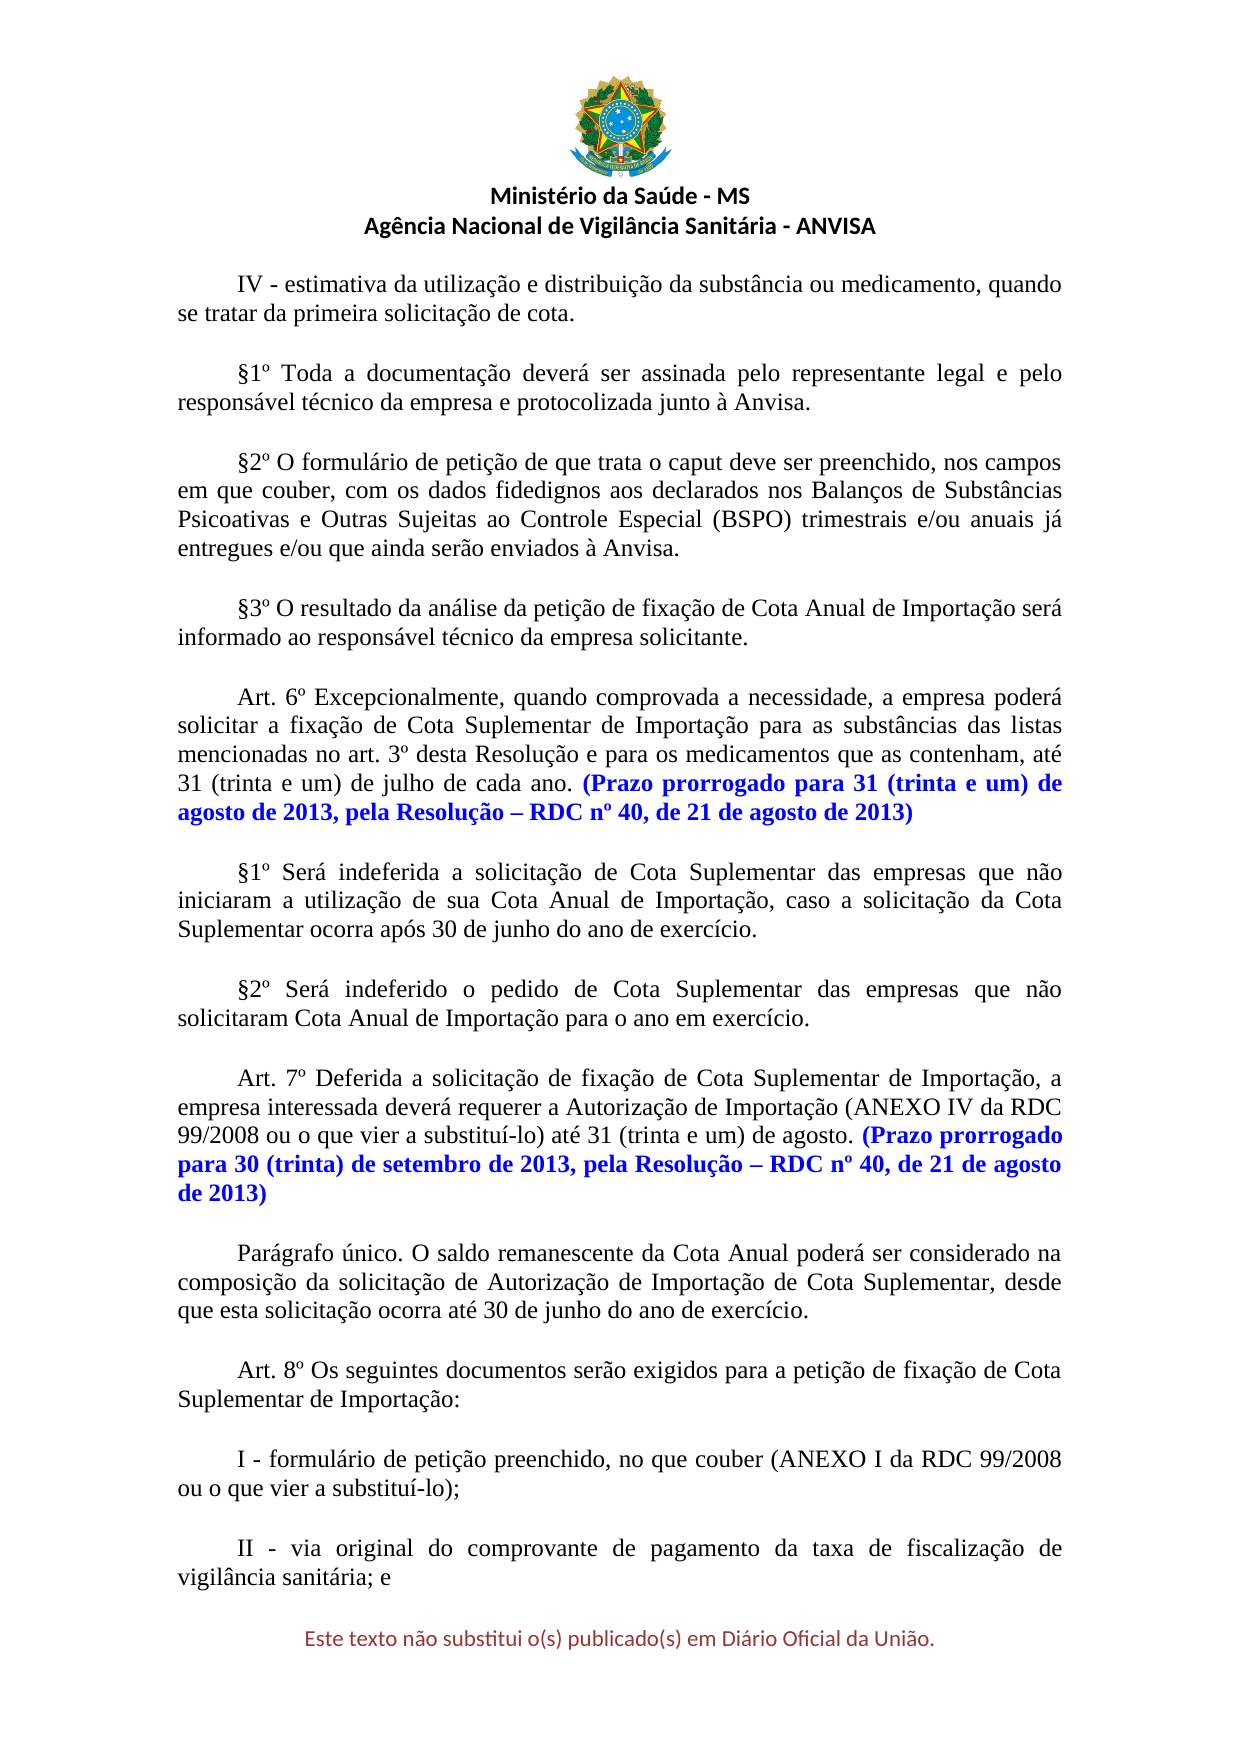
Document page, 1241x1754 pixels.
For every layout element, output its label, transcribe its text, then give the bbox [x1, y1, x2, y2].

text §2º O formulário de petição de que trata o caput deve ser preenchido, nos campos em que couber, com os dados fidedignos aos declarados nos Balanços de Substâncias Psicoativas e Outras Sujeitas ao Controle Especial (BSPO) trimestrais e/ou anuais já entregues e/ou que ainda serão enviados à Anvisa. [177, 447, 1063, 562]
text §3º O resultado da análise da petição de fixação de Cota Anual de Importação será informado ao responsável técnico da empresa solicitante. [177, 593, 1063, 650]
text §1º Toda a documentação deverá ser assinada pelo representante legal e pelo responsável técnico da empresa e protocolizada junto à Anvisa. [177, 358, 1063, 415]
text II - via original do comprovante de pagamento da taxa de fiscalização de vigilância sanitária; e [177, 1533, 1063, 1590]
picture [566, 73, 674, 180]
text Art. 8º Os seguintes documentos serão exigidos para a petição de fixação de Cota Suplementar de Importação: [177, 1355, 1063, 1413]
text Parágrafo único. O saldo remanescente da Cota Anual poderá ser considerado na composição da solicitação de Autorização de Importação de Cota Suplementar, desde que esta solicitação ocorra até 30 de junho do ano de exercício. [177, 1238, 1063, 1324]
text IV - estimativa da utilização e distribuição da substância ou medicamento, quando se tratar da primeira solicitação de cota. [177, 269, 1063, 327]
text Art. 7º Deferida a solicitação de fixação de Cota Suplementar de Importação, a empresa interessada deverá requerer a Autorização de Importação (ANEXO IV da RDC 99/2008 ou o que vier a substituí-lo) até 31 (trinta e um) de agosto. (Prazo prorrogado para 30 (trinta) de setembro de 2013, pela Resolução – RDC nº 40, de 21 de agosto de 2013) [177, 1063, 1063, 1207]
text I - formulário de petição preenchido, no que couber (ANEXO I da RDC 99/2008 ou o que vier a substituí-lo); [177, 1444, 1063, 1502]
text §2º Será indeferido o pedido de Cota Suplementar das empresas que não solicitaram Cota Anual de Importação para o ano em exercício. [177, 974, 1063, 1032]
text §1º Será indeferida a solicitação de Cota Suplementar das empresas que não iniciaram a utilização de sua Cota Anual de Importação, caso a solicitação da Cota Suplementar ocorra após 30 de junho do ano de exercício. [177, 857, 1063, 943]
text Art. 6º Excepcionalmente, quando comprovada a necessidade, a empresa poderá solicitar a fixação de Cota Suplementar de Importação para as substâncias das listas mencionadas no art. 3º desta Resolução e para os medicamentos que as contenham, até 31 (trinta e um) de julho de cada ano. (Prazo prorrogado para 31 (trinta e um) de agosto de 2013, pela Resolução – RDC nº 40, de 21 de agosto de 2013) [177, 682, 1063, 825]
